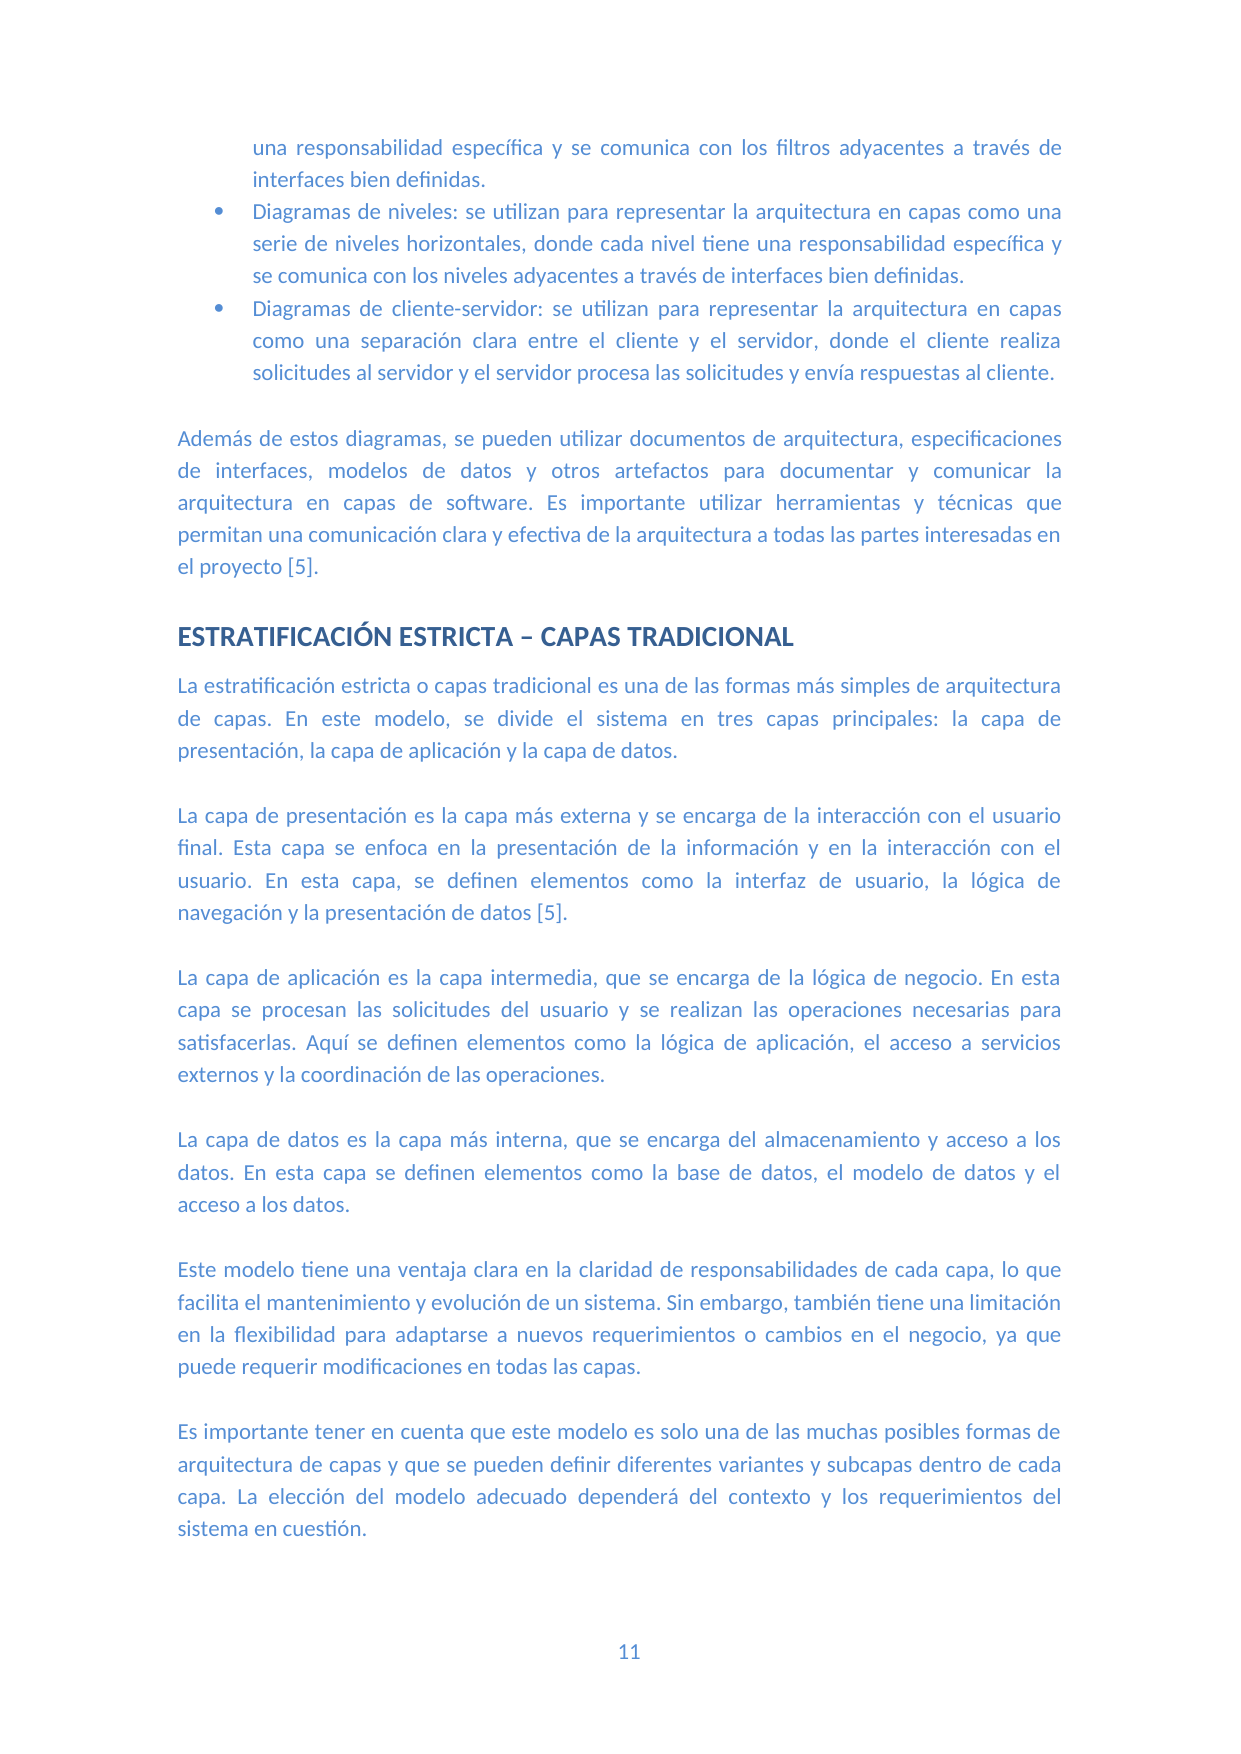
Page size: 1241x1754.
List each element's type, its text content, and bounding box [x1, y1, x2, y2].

text La capa de presentación es la capa más externa y se encarga de la interacción con el usuario final. Esta capa se enfoca en la presentación de la información y en la interacción con el usuario. En esta capa, se definen elementos como la interfaz de usuario, la lógica de navegación y la presentación de datos [5]. [177, 801, 1063, 926]
text Este modelo tiene una ventaja clara en la claridad de responsabilidades de cada capa, lo que facilita el mantenimiento y evolución de un sistema. Sin embargo, también tiene una limitación en la flexibilidad para adaptarse a nuevos requerimientos o cambios en el negocio, ya que puede requerir modificaciones en todas las capas. [177, 1255, 1063, 1380]
text La estratificación estricta o capas tradicional es una de las formas más simples de arquitectura de capas. En este modelo, se divide el sistema en tres capas principales: la capa de presentación, la capa de aplicación y la capa de datos. [177, 671, 1063, 764]
text La capa de datos es la capa más interna, que se encarga del almacenamiento y acceso a los datos. En esta capa se definen elementos como la base de datos, el modelo de datos y el acceso a los datos. [177, 1126, 1063, 1218]
subtitle ESTRATIFICACIÓN ESTRICTA – CAPAS TRADICIONAL [177, 618, 1063, 654]
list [215, 133, 1063, 193]
text La capa de aplicación es la capa intermedia, que se encarga de la lógica de negocio. En esta capa se procesan las solicitudes del usuario y se realizan las operaciones necesarias para satisfacerlas. Aquí se definen elementos como la lógica de aplicación, el acceso a servicios externos y la coordinación de las operaciones. [177, 963, 1063, 1088]
text Es importante tener en cuenta que este modelo es solo una de las muchas posibles formas de arquitectura de capas y que se pueden definir diferentes variantes y subcapas dentro de cada capa. La elección del modelo adecuado dependerá del contexto y los requerimientos del sistema en cuestión. [177, 1417, 1063, 1542]
list Diagramas de niveles: se utilizan para representar la arquitectura en capas como una serie de niveles horizontales, donde cada nivel tiene una responsabilidad específica y se comunica con los niveles adyacentes a través de interfaces bien definidas. [215, 197, 1063, 290]
text Además de estos diagramas, se pueden utilizar documentos de arquitectura, especificaciones de interfaces, modelos de datos y otros artefactos para documentar y comunicar la arquitectura en capas de software. Es importante utilizar herramientas y técnicas que permitan una comunicación clara y efectiva de la arquitectura a todas las partes interesadas en el proyecto [5]. [177, 424, 1063, 581]
list Diagramas de cliente-servidor: se utilizan para representar la arquitectura en capas como una separación clara entre el cliente y el servidor, donde el cliente realiza solicitudes al servidor y el servidor procesa las solicitudes y envía respuestas al cliente. [215, 294, 1063, 386]
